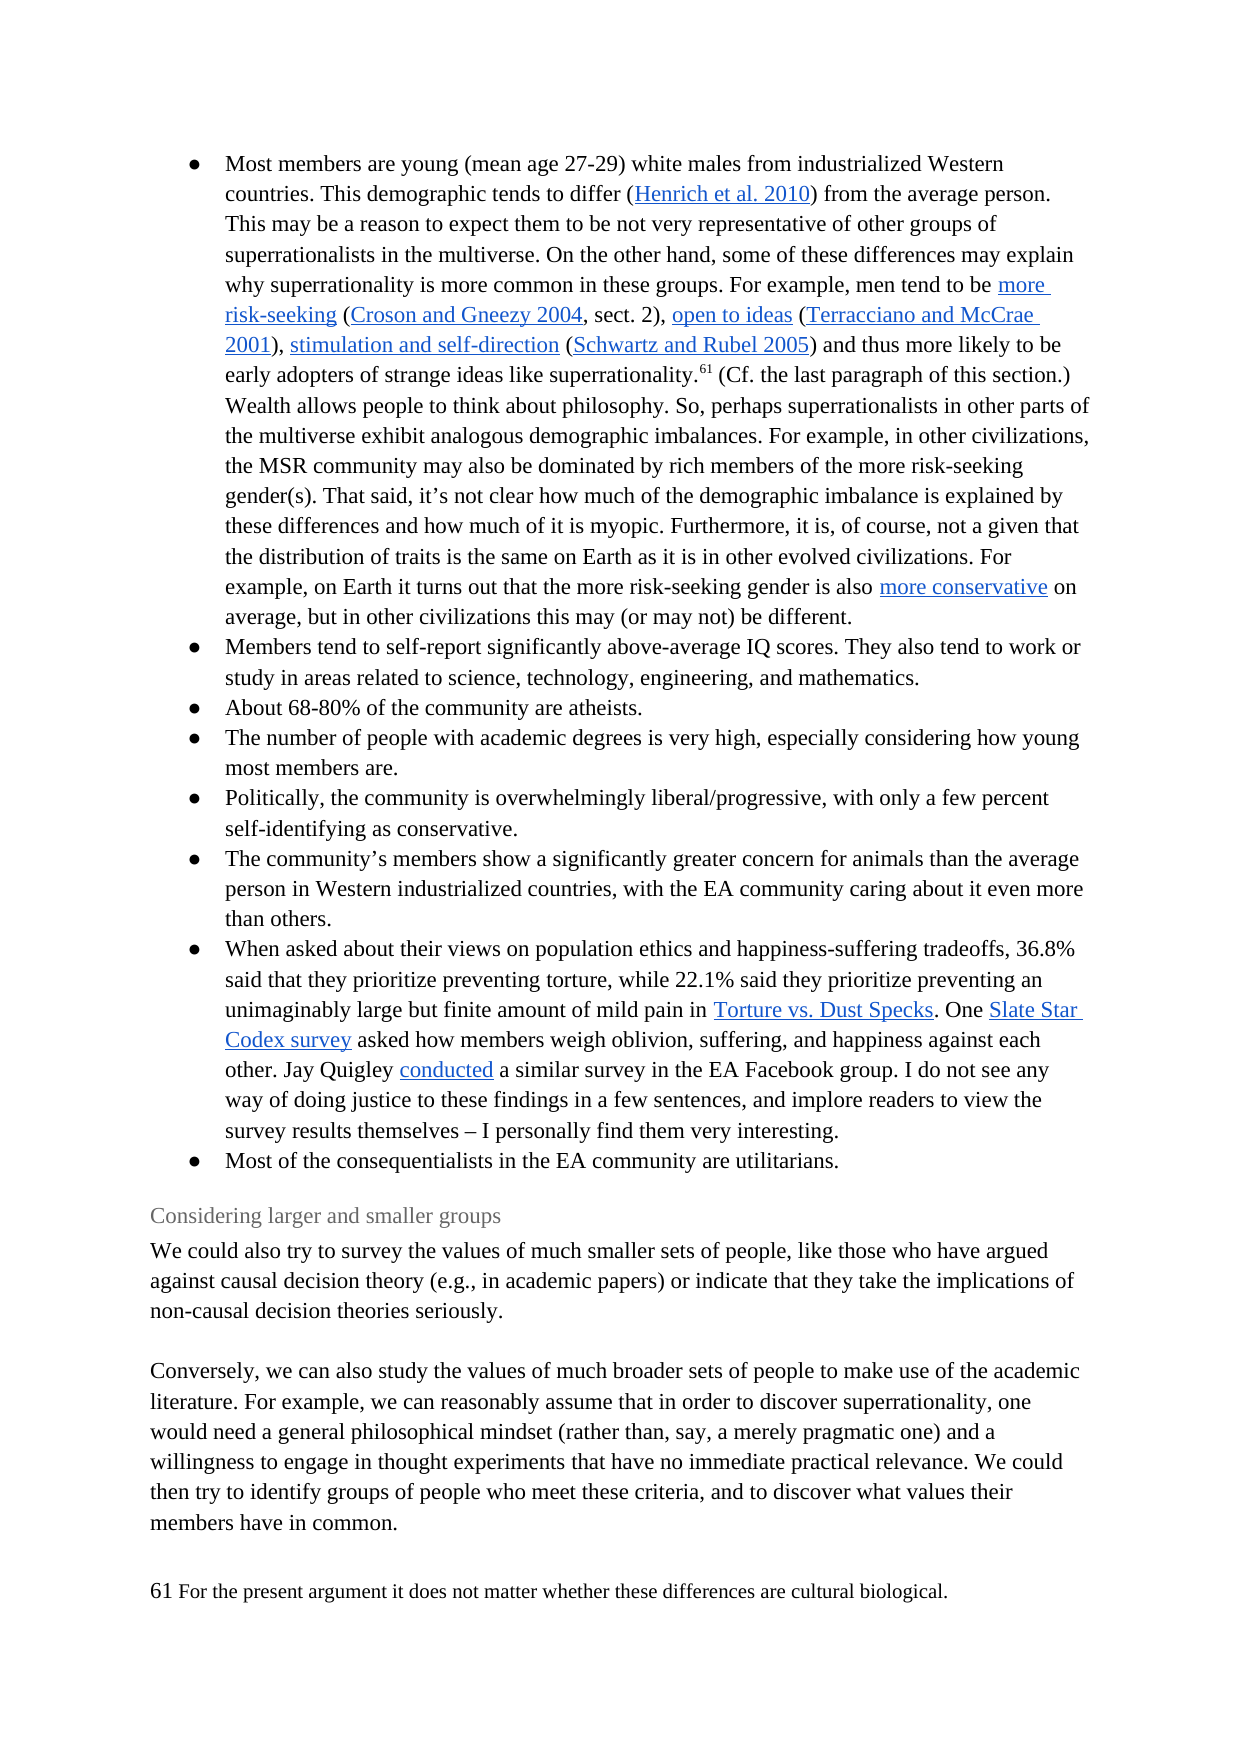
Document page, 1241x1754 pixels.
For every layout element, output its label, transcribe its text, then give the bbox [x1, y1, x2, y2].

text We could also try to survey the values of much smaller sets of people, like those who have argued against causal decision theory (e.g., in academic papers) or indicate that they take the implications of non-causal decision theories seriously. [150, 1237, 1090, 1323]
list The community’s members show a significantly greater concern for animals than the average person in Western industrialized countries, with the EA community caring about it even more than others. [187, 845, 1090, 932]
list Most of the consequentialists in the EA community are utilitarians. [187, 1147, 1090, 1173]
list Most members are young (mean age 27-29) white males from industrialized Western countries. This demographic tends to differ (Henrich et al. 2010) from the average person. This may be a reason to expect them to be not very representative of other groups of superrationalists in the multiverse. On the other hand, some of these differences may explain why superrationality is more common in these groups. For example, men tend to be more risk-seeking (Croson and Gneezy 2004, sect. 2), open to ideas (Terracciano and McCrae 2001), stimulation and self-direction (Schwartz and Rubel 2005) and thus more likely to be early adopters of strange ideas like superrationality. (Cf. the last paragraph of this section.) Wealth allows people to think about philosophy. So, perhaps superrationalists in other parts of the multiverse exhibit analogous demographic imbalances. For example, in other civilizations, the MSR community may also be dominated by rich members of the more risk-seeking gender(s). That said, it’s not clear how much of the demographic imbalance is explained by these differences and how much of it is myopic. Furthermore, it is, of course, not a given that the distribution of traits is the same on Earth as it is in other evolved civilizations. For example, on Earth it turns out that the more risk-seeking gender is also more conservative on average, but in other civilizations this may (or may not) be different. [187, 150, 1090, 629]
list Members tend to self-report significantly above-average IQ scores. They also tend to work or study in areas related to science, technology, engineering, and mathematics. [187, 633, 1090, 690]
list Politically, the community is overwhelmingly liberal/progressive, with only a few percent self-identifying as conservative. [187, 784, 1090, 841]
list When asked about their views on population ethics and happiness-suffering tradeoffs, 36.8% said that they prioritize preventing torture, while 22.1% said they prioritize preventing an unimaginably large but finite amount of mild pain in Torture vs. Dust Specks. One Slate Star Codex survey asked how members weigh oblivion, suffering, and happiness against each other. Jay Quigley conducted a similar survey in the EA Facebook group. I do not see any way of doing justice to these findings in a few sentences, and implore readers to view the survey results themselves – I personally find them very interesting. [187, 935, 1090, 1143]
list About 68-80% of the community are atheists. [187, 694, 1090, 720]
subtitle Considering larger and smaller groups [150, 1202, 1090, 1228]
list The number of people with academic degrees is very high, especially considering how young most members are. [187, 724, 1090, 781]
text Conversely, we can also study the values of much broader sets of people to make use of the academic literature. For example, we can reasonably assume that in order to discover superrationality, one would need a general philosophical mindset (rather than, say, a merely pragmatic one) and a willingness to engage in thought experiments that have no immediate practical relevance. We could then try to identify groups of people who meet these criteria, and to discover what values their members have in common. [150, 1358, 1090, 1535]
